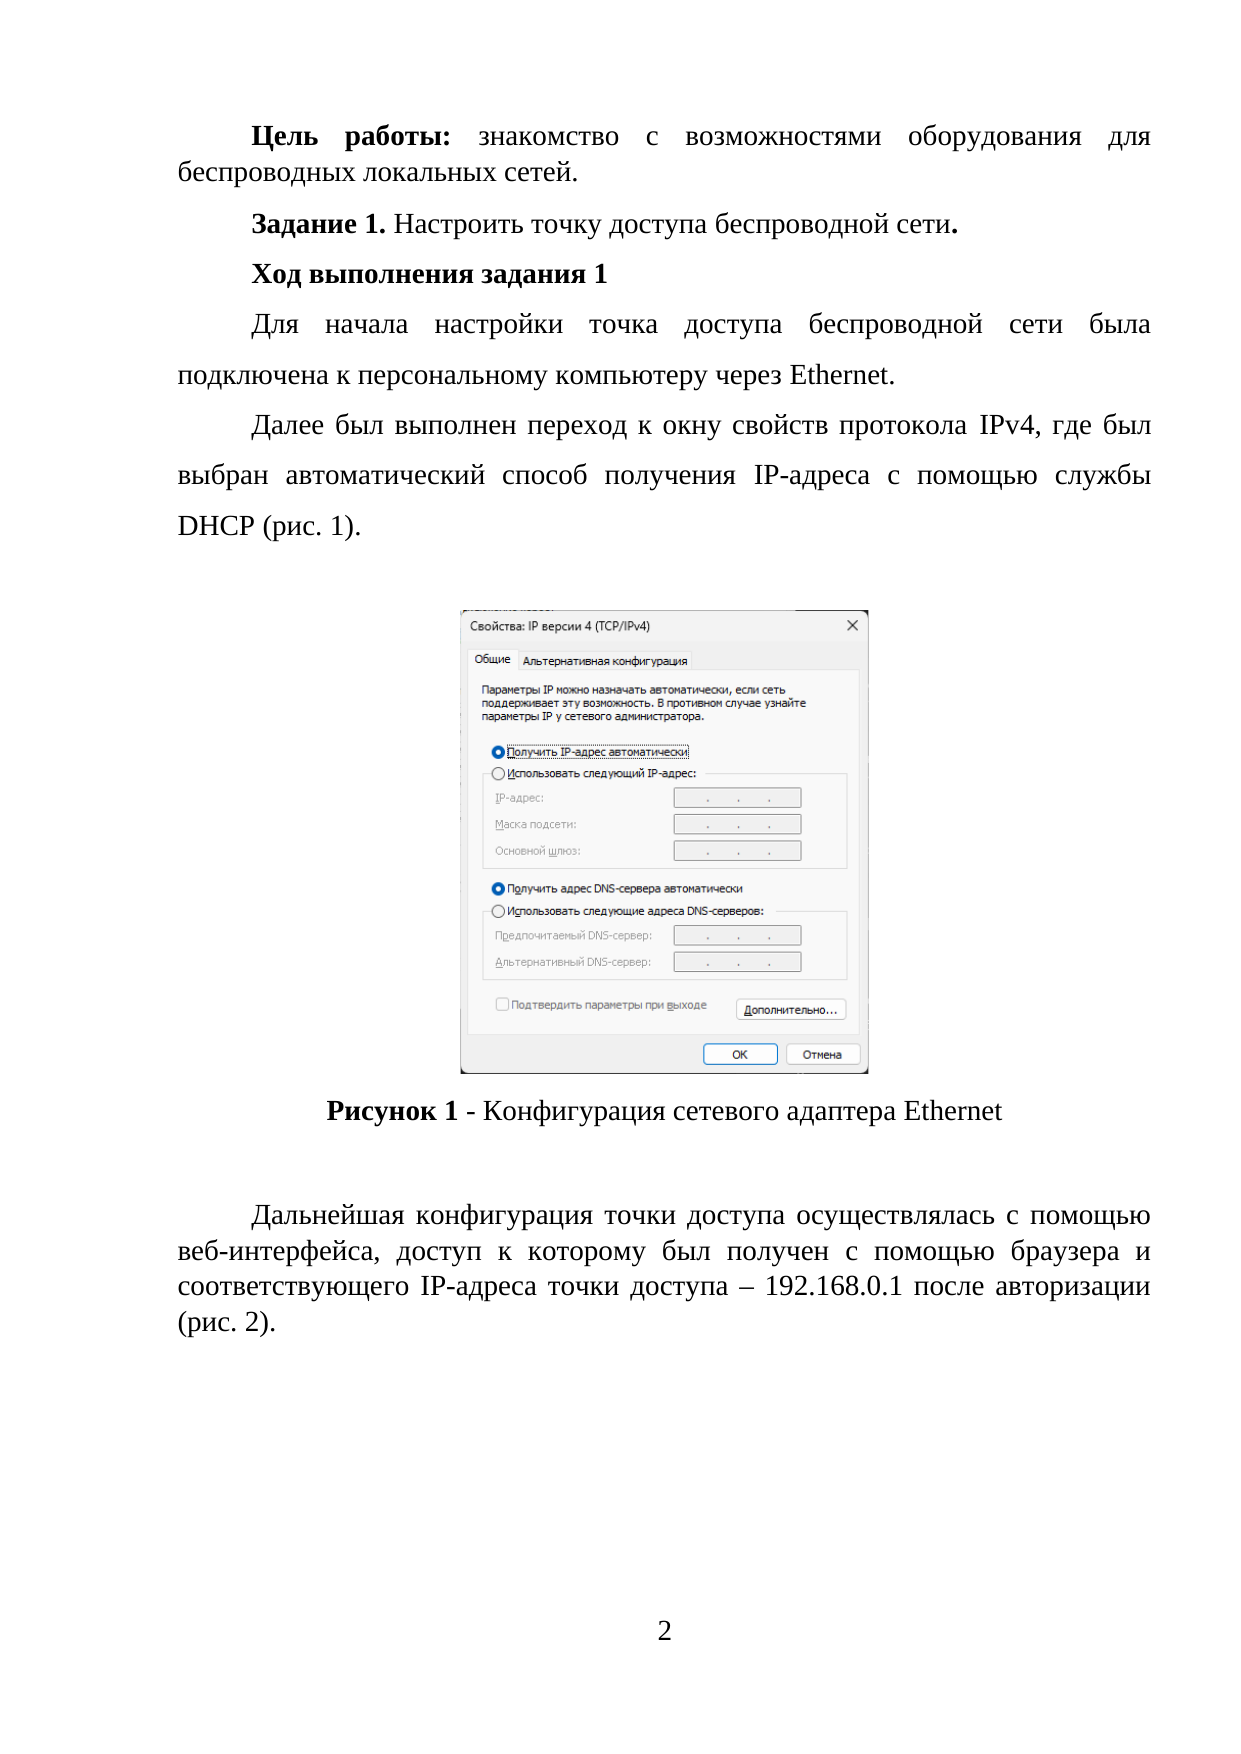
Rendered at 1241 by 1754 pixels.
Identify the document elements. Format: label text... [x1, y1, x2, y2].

text Цель работы: знакомство с возможностями оборудования для беспроводных локальных сетей. [177, 118, 1152, 187]
text Далее был выполнен переход к окну свойств протокола IPv4, где был выбран автоматический способ получения IP-адреса с помощью службы DHCP (рис. 1). [177, 407, 1152, 541]
picture [460, 610, 869, 1074]
text Задание 1. Настроить точку доступа беспроводной сети. [177, 206, 1152, 239]
text Рисунок 1 - Конфигурация сетевого адаптера Ethernet [177, 1093, 1152, 1126]
text Дальнейшая конфигурация точки доступа осуществлялась с помощью веб-интерфейса, доступ к которому был получен с помощью браузера и соответствующего IP-адреса точки доступа – 192.168.0.1 после авторизации (рис. 2). [177, 1197, 1152, 1337]
text Для начала настройки точка доступа беспроводной сети была подключена к персональному компьютеру через Ethernet. [177, 306, 1152, 390]
text Ход выполнения задания 1 [177, 256, 1152, 290]
